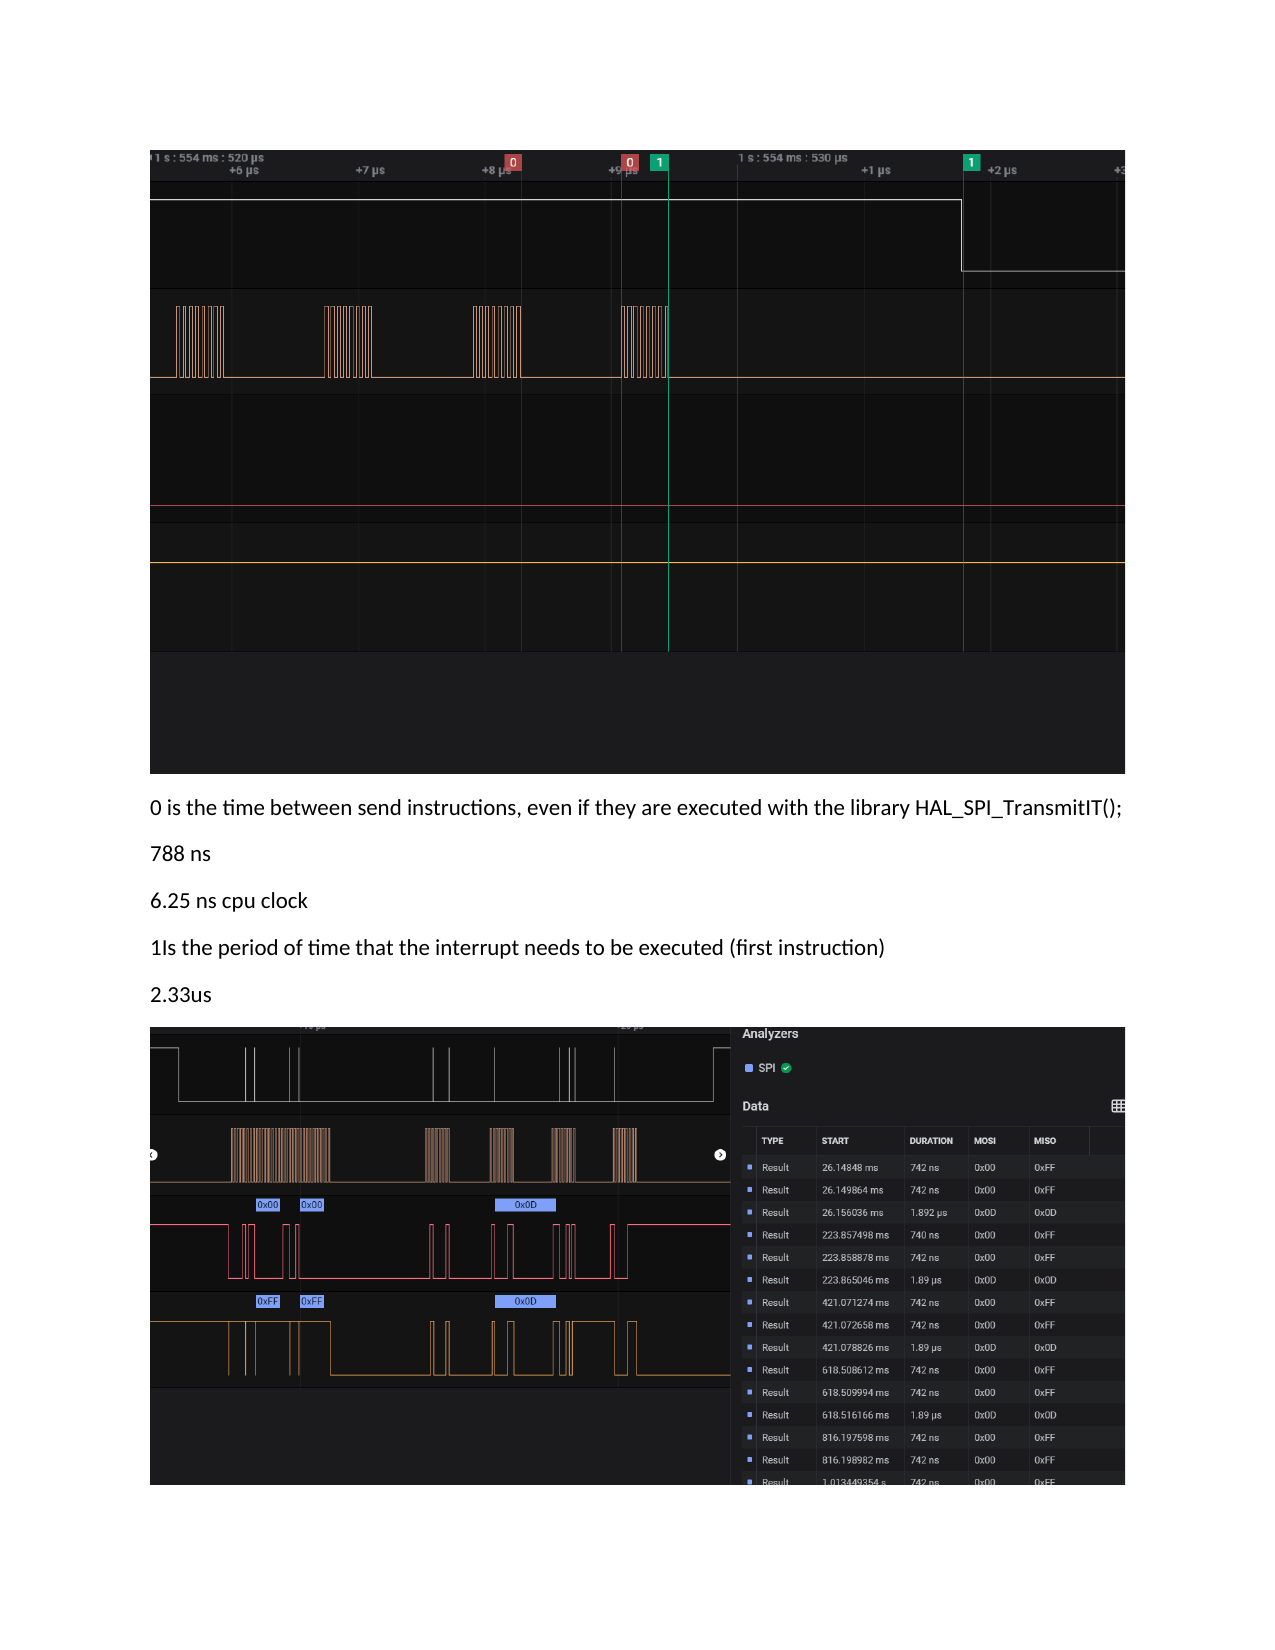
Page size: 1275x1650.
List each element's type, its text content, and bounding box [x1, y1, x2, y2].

picture [150, 1027, 1125, 1485]
text 0 is the time between send instructions, even if they are executed with the library HAL_SPI_TransmitIT(); [150, 793, 1125, 821]
text 1Is the period of time that the interrupt needs to be executed (first instruction) [150, 933, 1125, 961]
text 788 ns [150, 839, 1125, 868]
text 6.25 ns cpu clock [150, 886, 1125, 914]
text 2.33us [150, 980, 1125, 1008]
picture [150, 150, 1125, 774]
